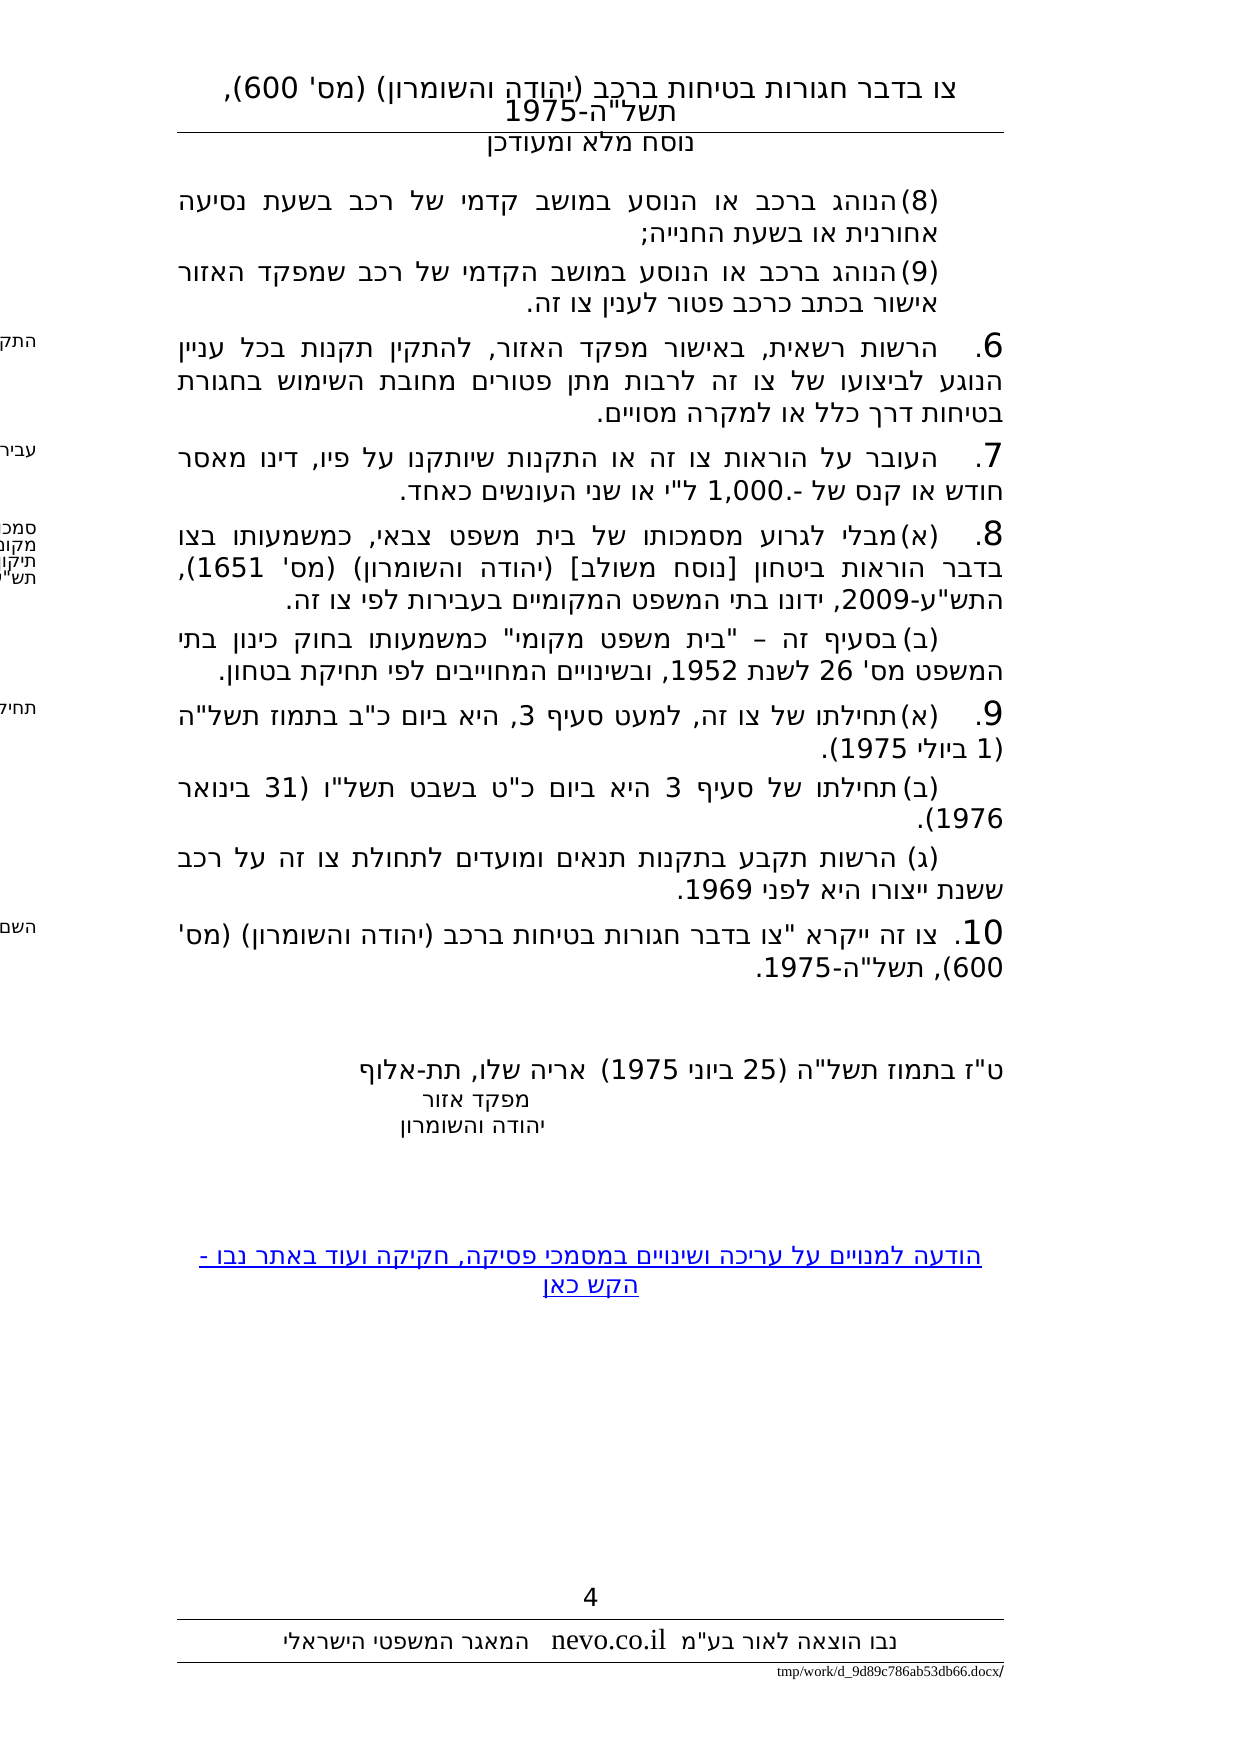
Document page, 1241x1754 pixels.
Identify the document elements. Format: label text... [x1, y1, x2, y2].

text 6. הרשות רשאית, באישור מפקד האזור, להתקין תקנות בכל עניין הנוגע לביצועו של צו זה לרבות מתן פטורים מחובת השימוש בחגורת בטיחות דרך כלל או למקרה מסויים. [177, 327, 1004, 428]
text 10. צו זה ייקרא "צו בדבר חגורות בטיחות ברכב (יהודה והשומרון) (מס' 600), תשל"ה-1975. [177, 913, 1004, 984]
text ט"ז בתמוז תשל"ה (25 ביוני 1975) אריה שלו, תת-אלוף [177, 1054, 1004, 1086]
text 8. (א) מבלי לגרוע מסמכותו של בית משפט צבאי, כמשמעותו בצו בדבר הוראות ביטחון [נוסח משולב] (יהודה והשומרון) (מס' 1651), התש"ע-2009, ידונו בתי המשפט המקומיים בעבירות לפי צו זה. [177, 514, 1004, 616]
text (9) הנוהג ברכב או הנוסע במושב הקדמי של רכב שמפקד האזור אישור בכתב כרכב פטור לענין צו זה. [177, 256, 939, 319]
text 7. העובר על הוראות צו זה או התקנות שיותקנו על פיו, דינו מאסר חודש או קנס של -.1,000 ל"י או שני העונשים כאחד. [177, 436, 1004, 506]
text (ב) בסעיף זה – "בית משפט מקומי" כמשמעותו בחוק כינון בתי המשפט מס' 26 לשנת 1952, ובשינויים המחוייבים לפי תחיקת בטחון. [177, 623, 1004, 687]
text 9. (א) תחילתו של צו זה, למעט סעיף 3, היא ביום כ"ב בתמוז תשל"ה (1 ביולי 1975). [177, 694, 1004, 764]
text הודעה למנויים על עריכה ושינויים במסמכי פסיקה, חקיקה ועוד באתר נבו - הקש כאן [177, 1241, 1004, 1300]
text (8) הנוהג ברכב או הנוסע במושב קדמי של רכב בשעת נסיעה אחורנית או בשעת החנייה; [177, 185, 939, 248]
text (ב) תחילתו של סעיף 3 היא ביום כ"ט בשבט תשל"ו (31 בינואר 1976). [177, 772, 1004, 835]
text יהודה והשומרון [177, 1112, 1004, 1139]
text (ג) הרשות תקבע בתקנות תנאים ומועדים לתחולת צו זה על רכב ששנת ייצורו היא לפני 1969. [177, 843, 1004, 906]
text מפקד אזור [177, 1086, 1004, 1112]
